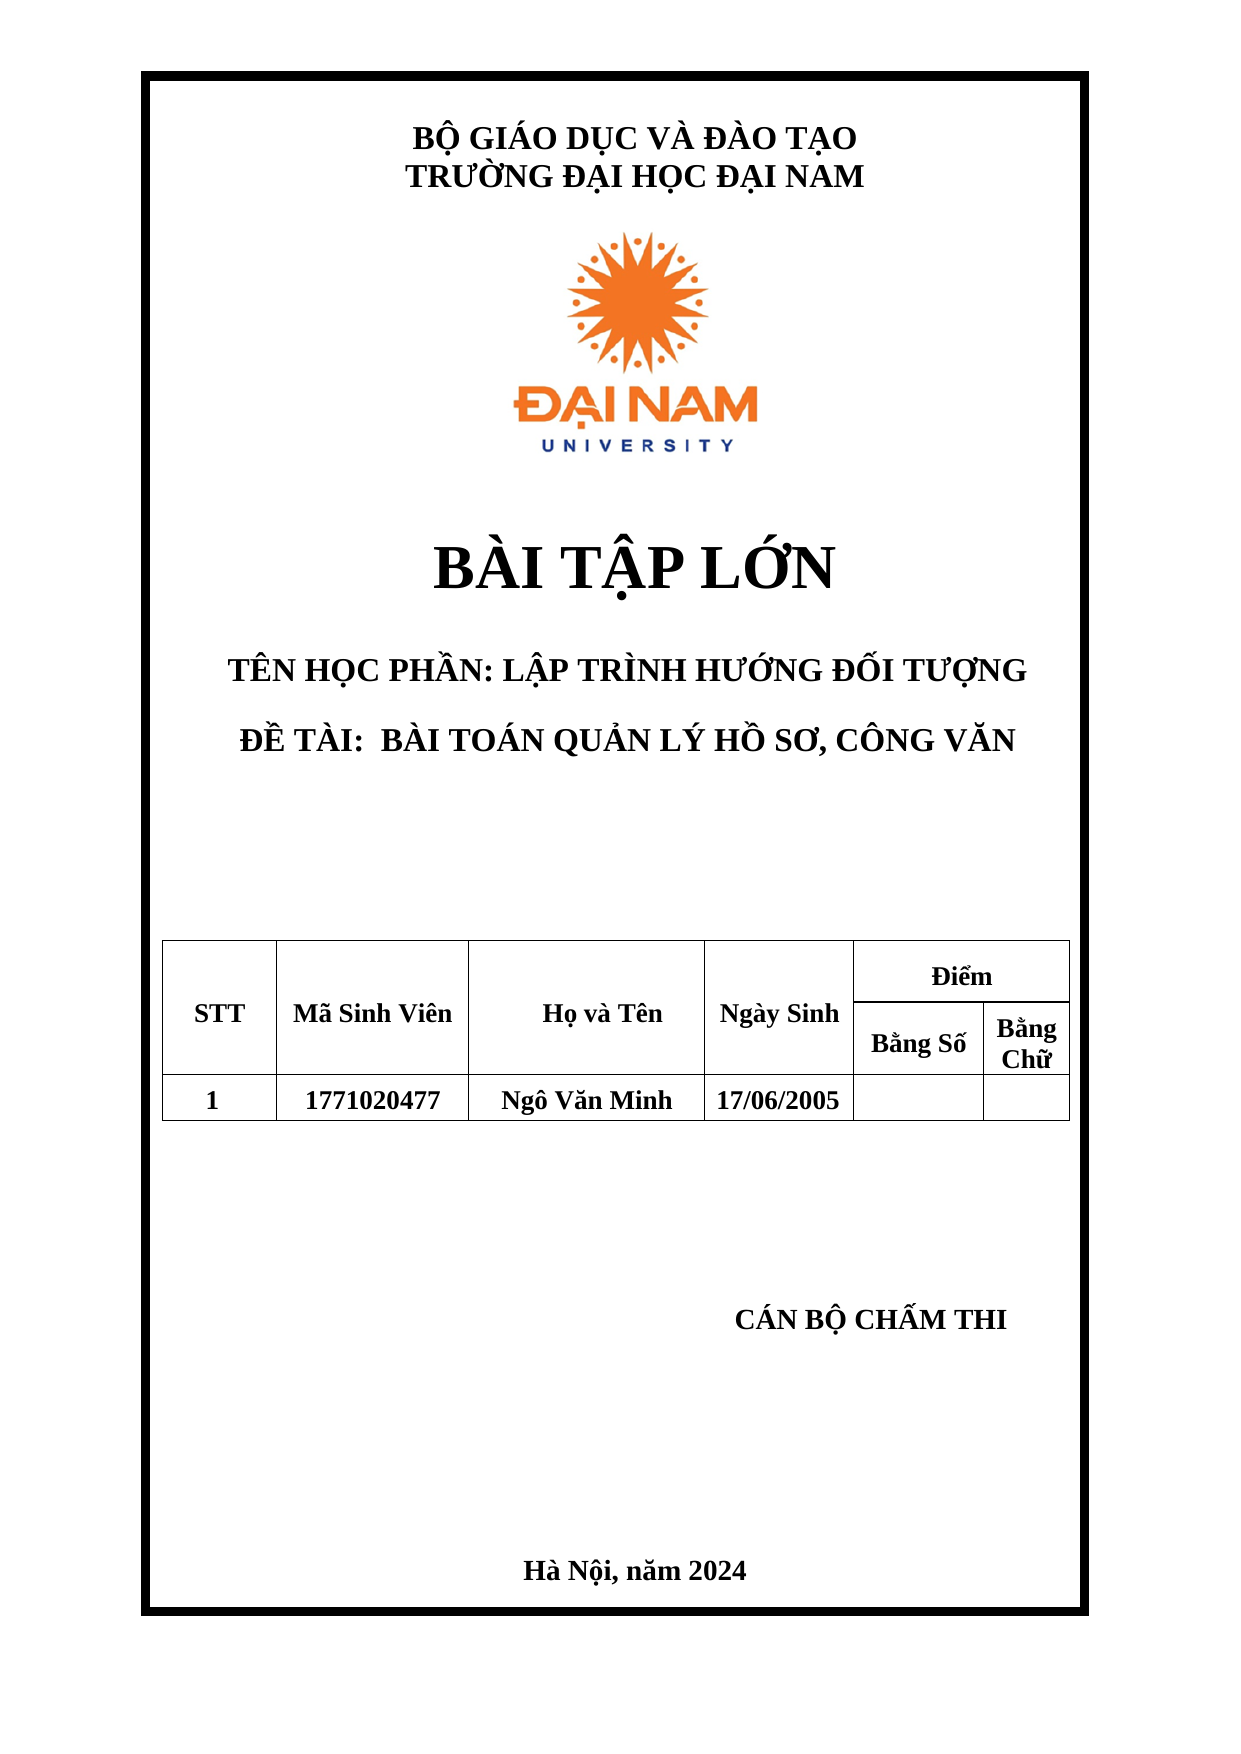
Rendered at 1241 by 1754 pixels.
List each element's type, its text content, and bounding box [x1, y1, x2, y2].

text ĐỀ TÀI: BÀI TOÁN QUẢN LÝ HỒ SƠ, CÔNG VĂN [177, 721, 1078, 759]
text TRƯỜNG ĐẠI HỌC ĐẠI NAM [177, 156, 1092, 195]
table_cell [984, 1075, 1069, 1119]
table_header Điểm [854, 941, 1069, 1001]
text TÊN HỌC PHẦN: LẬP TRÌNH HƯỚNG ĐỐI TƯỢNG [177, 651, 1078, 689]
table_cell 17/06/2005 [705, 1075, 853, 1119]
table_cell [854, 1075, 983, 1119]
table_header STT [163, 941, 276, 1074]
text BỘ GIÁO DỤC VÀ ĐÀO TẠO [177, 118, 1092, 156]
table_header Ngày Sinh [705, 941, 853, 1074]
text Hà Nội, năm 2024 [177, 1553, 1092, 1587]
table_header Họ và Tên [469, 941, 704, 1074]
text BÀI TẬP LỚN [177, 530, 1092, 602]
table_cell Bằng Số [854, 1003, 983, 1074]
table_cell Ngô Văn Minh [469, 1075, 704, 1119]
table_cell Bằng Chữ [984, 1003, 1069, 1074]
table_header Mã Sinh Viên [277, 941, 468, 1074]
table_cell 1 [163, 1075, 276, 1119]
table_cell 1771020477 [277, 1075, 468, 1119]
picture [480, 194, 790, 504]
text CÁN BỘ CHẤM THI [552, 1302, 1092, 1335]
